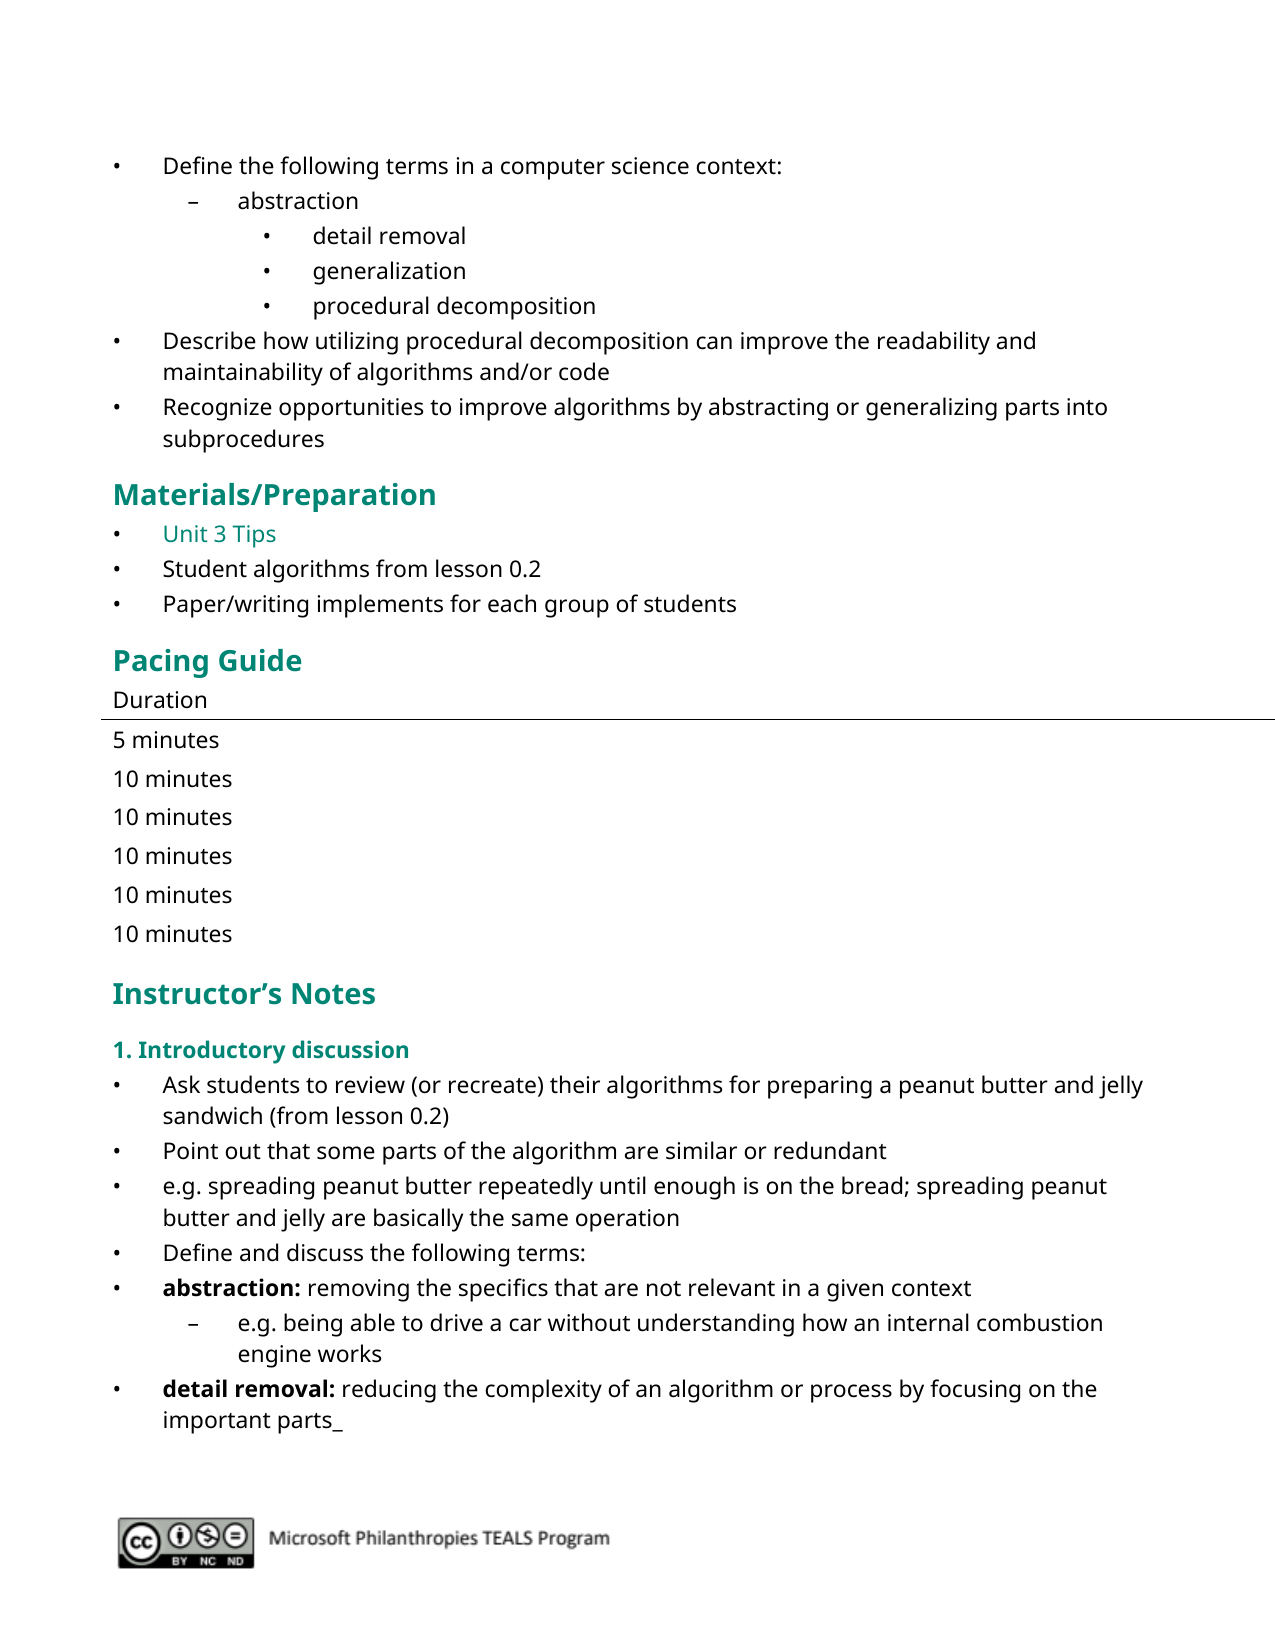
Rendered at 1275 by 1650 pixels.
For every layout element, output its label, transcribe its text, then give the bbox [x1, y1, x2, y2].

picture [112, 1511, 622, 1575]
list abstraction: removing the specifics that are not relevant in a given context [112, 1271, 1162, 1303]
list detail removal [262, 220, 1162, 251]
list Point out that some parts of the algorithm are similar or redundant [112, 1135, 1162, 1166]
list Paper/writing implements for each group of students [112, 588, 1162, 619]
list Ask students to review (or recreate) their algorithms for preparing a peanut butter and jelly sandwich (from lesson 0.2) [112, 1069, 1162, 1131]
subtitle Instructor’s Notes [112, 973, 1162, 1013]
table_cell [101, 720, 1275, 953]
list abstraction [187, 185, 1162, 216]
list Define the following terms in a computer science context: [112, 150, 1162, 181]
list generalization [262, 255, 1162, 286]
list Describe how utilizing procedural decomposition can improve the readability and maintainability of algorithms and/or code [112, 325, 1162, 387]
list procedural decomposition [262, 290, 1162, 321]
subtitle Materials/Preparation [112, 474, 1162, 514]
subtitle Pacing Guide [112, 640, 1162, 680]
list Recognize opportunities to improve algorithms by abstracting or generalizing parts into subprocedures [112, 391, 1162, 454]
list detail removal: reducing the complexity of an algorithm or process by focusing on the important parts_ [112, 1373, 1162, 1435]
list Student algorithms from lesson 0.2 [112, 553, 1162, 584]
list Define and discuss the following terms: [112, 1236, 1162, 1268]
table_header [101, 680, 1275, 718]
list Unit 3 Tips [112, 518, 1162, 549]
list e.g. spreading peanut butter repeatedly until enough is on the bread; spreading peanut butter and jelly are basically the same operation [112, 1170, 1162, 1233]
subtitle 1. Introductory discussion [112, 1034, 1162, 1065]
list e.g. being able to drive a car without understanding how an internal combustion engine works [187, 1306, 1162, 1369]
